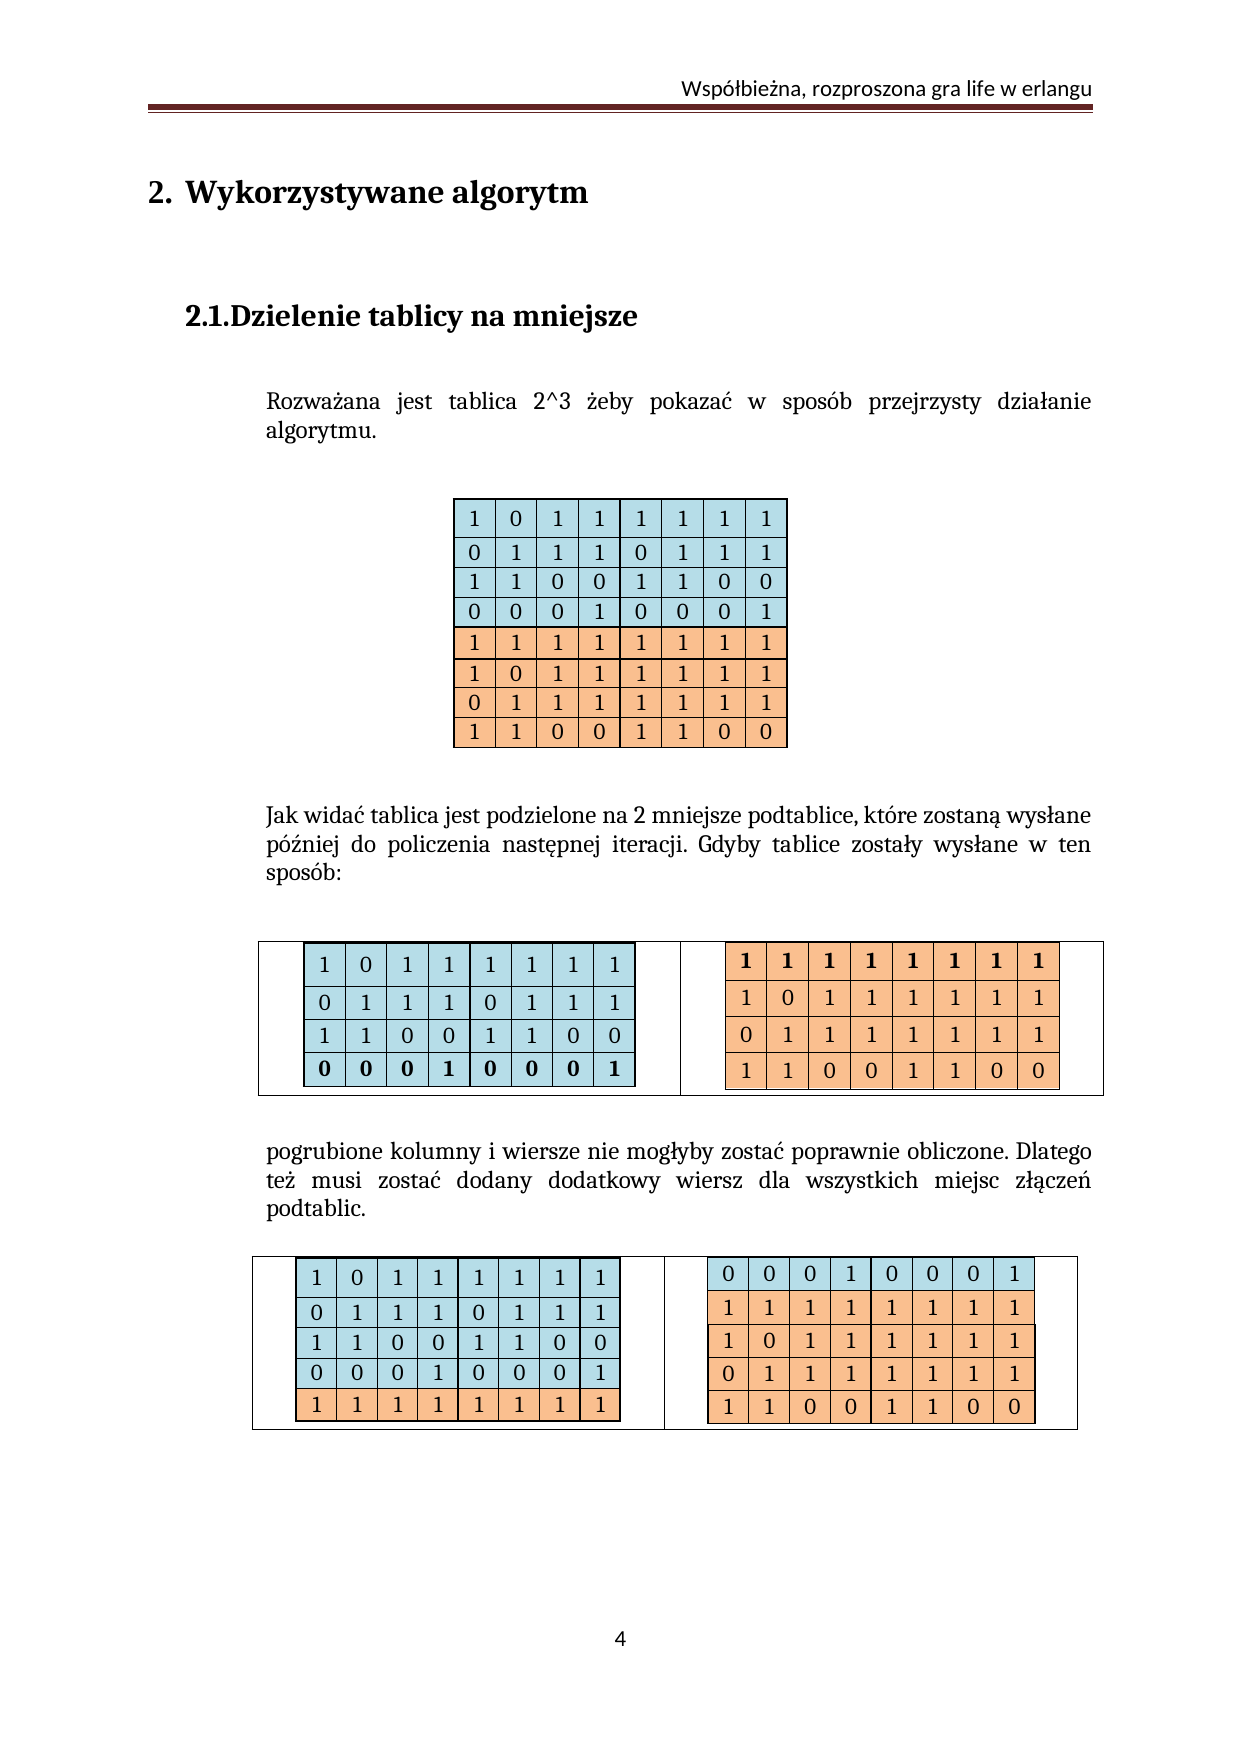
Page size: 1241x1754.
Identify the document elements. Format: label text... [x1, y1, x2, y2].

table_header 1 [579, 500, 619, 537]
table_cell 1 [746, 598, 786, 626]
table_cell 1 [579, 660, 619, 687]
table_cell 1 [455, 568, 495, 597]
subtitle Wykorzystywane algorytm [148, 173, 1093, 212]
table_cell 1 [704, 628, 745, 658]
table_cell 0 [537, 718, 578, 747]
table_header [665, 1257, 1077, 1429]
table_cell 0 [496, 660, 536, 687]
table_cell 1 [621, 568, 661, 597]
table_cell 1 [579, 538, 619, 567]
table_header [253, 1257, 664, 1429]
table_cell 1 [662, 568, 703, 597]
table_cell 1 [746, 538, 786, 567]
table_cell 1 [621, 628, 661, 658]
table_cell 1 [455, 660, 495, 687]
table_cell 0 [746, 718, 786, 747]
table_header 1 [537, 500, 578, 537]
table_cell 1 [496, 718, 536, 747]
table_header 1 [704, 500, 745, 537]
table_header 1 [746, 500, 786, 537]
table_cell 1 [704, 660, 745, 687]
table_cell 1 [746, 688, 786, 717]
table_cell 1 [746, 660, 786, 687]
table_cell 1 [621, 660, 661, 687]
table_cell 0 [662, 598, 703, 626]
table_cell 1 [662, 660, 703, 687]
table_cell 1 [662, 628, 703, 658]
table_cell 0 [496, 598, 536, 626]
text pogrubione kolumny i wiersze nie mogłyby zostać poprawnie obliczone. Dlatego też musi zostać dodany dodatkowy wiersz dla wszystkich miejsc złączeń podtablic. [266, 1137, 1093, 1223]
subtitle Dzielenie tablicy na mniejsze [185, 298, 1093, 334]
table_cell 1 [704, 688, 745, 717]
table_cell 1 [455, 718, 495, 747]
table_cell 0 [455, 688, 495, 717]
table_header 1 [662, 500, 703, 537]
table_cell 0 [537, 568, 578, 597]
table_cell 1 [621, 688, 661, 717]
table_cell 1 [579, 688, 619, 717]
table_cell 1 [662, 538, 703, 567]
table_cell 1 [537, 628, 578, 658]
table_cell 1 [621, 718, 661, 747]
table_cell 0 [537, 598, 578, 626]
table_cell 0 [621, 538, 661, 567]
table_header 1 [621, 500, 661, 537]
text Rozważana jest tablica 2^3 żeby pokazać w sposób przejrzysty działanie algorytmu. [266, 387, 1093, 444]
text Jak widać tablica jest podzielone na 2 mniejsze podtablice, które zostaną wysłane później do policzenia następnej iteracji. Gdyby tablice zostały wysłane w ten sposób: [266, 801, 1093, 887]
table_cell 1 [579, 628, 619, 658]
table_header [259, 942, 680, 1094]
table_cell 1 [496, 538, 536, 567]
table_cell 0 [746, 568, 786, 597]
table_cell 0 [704, 718, 745, 747]
table_cell 1 [455, 628, 495, 658]
table_header 0 [496, 500, 536, 537]
table_header 1 [455, 500, 495, 537]
table_cell 1 [704, 538, 745, 567]
table_cell 0 [579, 718, 619, 747]
table_cell 1 [496, 628, 536, 658]
table_cell 1 [537, 660, 578, 687]
table_cell 0 [455, 538, 495, 567]
table_cell 0 [621, 598, 661, 626]
table_cell 0 [704, 598, 745, 626]
table_cell 1 [537, 538, 578, 567]
table_cell 1 [537, 688, 578, 717]
table_cell 1 [579, 598, 619, 626]
table_cell 1 [662, 718, 703, 747]
table_cell 0 [455, 598, 495, 626]
table_header [681, 942, 1103, 1094]
table_cell 1 [746, 628, 786, 658]
table_cell 1 [496, 688, 536, 717]
table_cell 0 [704, 568, 745, 597]
table_cell 0 [579, 568, 619, 597]
table_cell 1 [662, 688, 703, 717]
table_cell 1 [496, 568, 536, 597]
